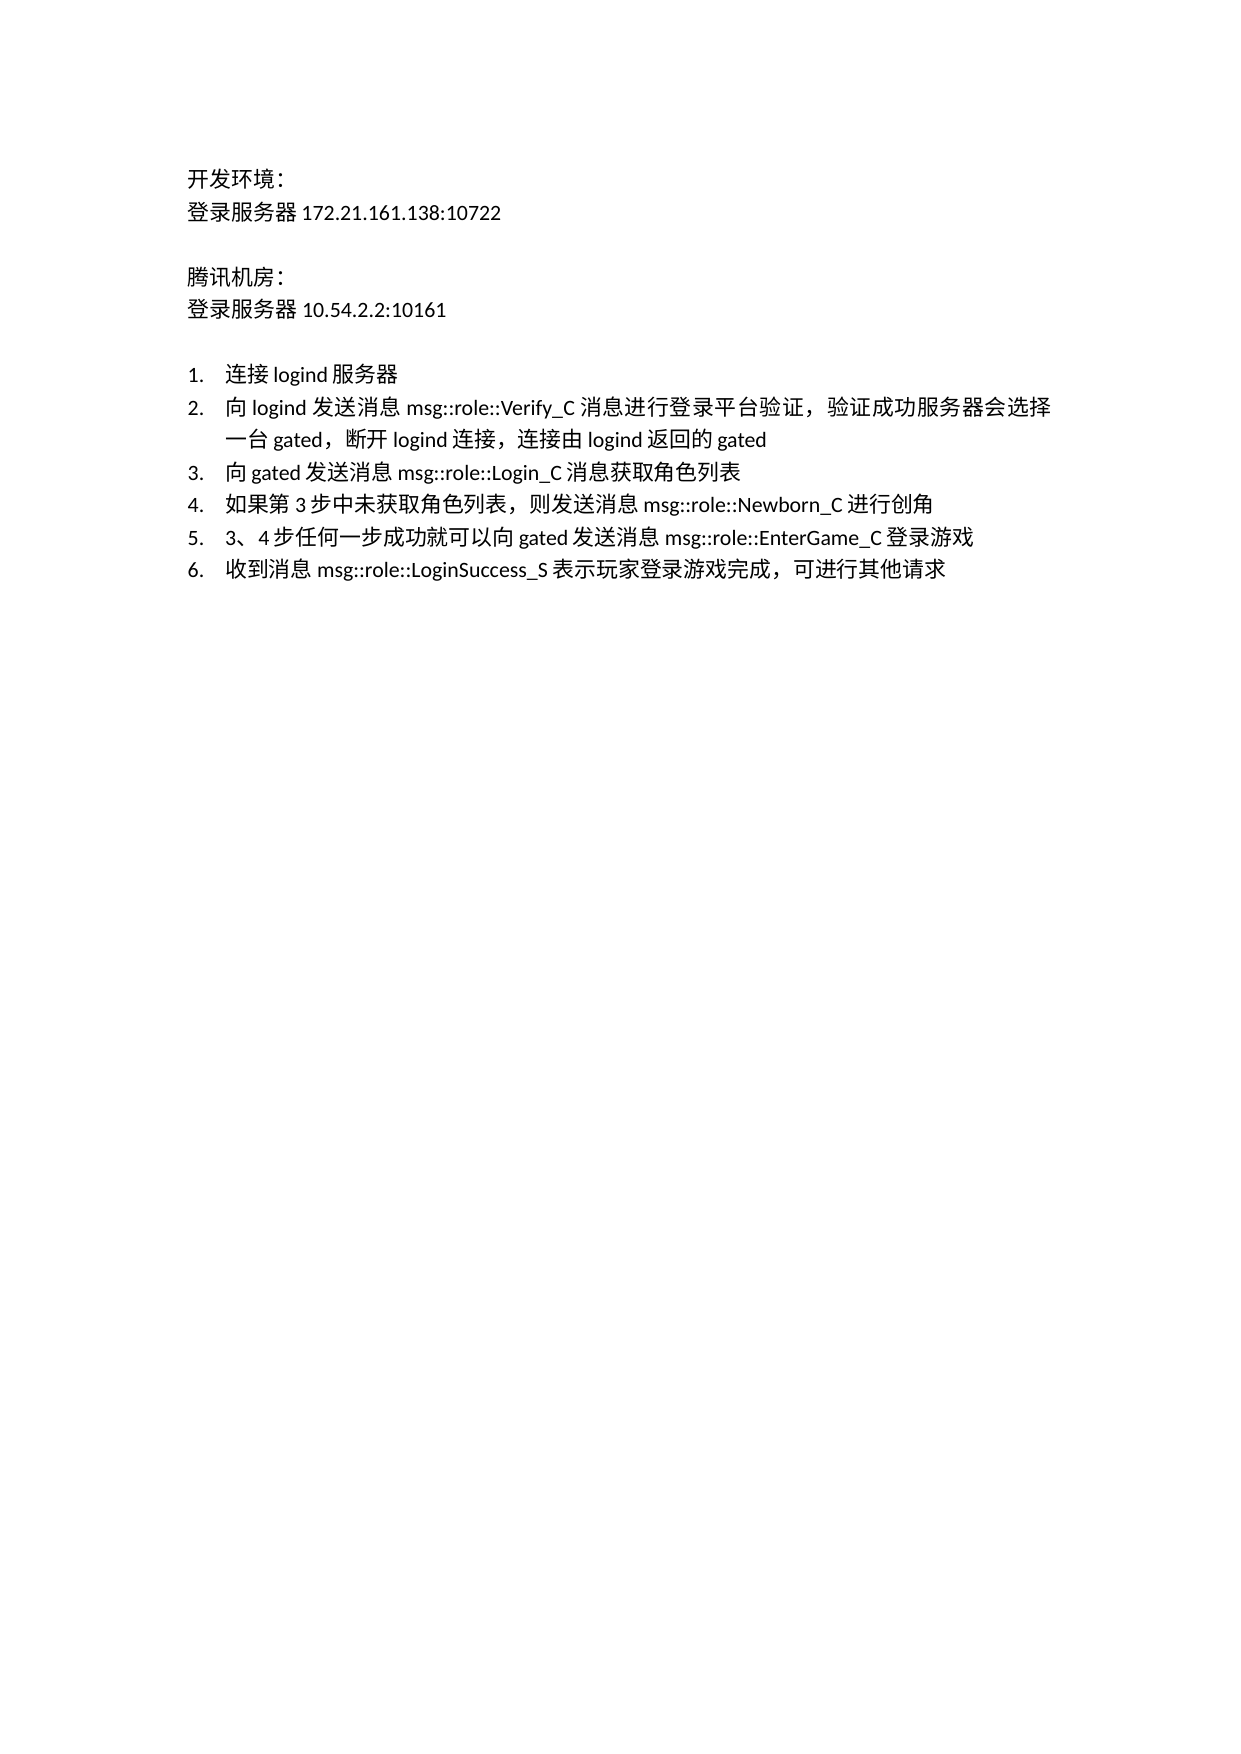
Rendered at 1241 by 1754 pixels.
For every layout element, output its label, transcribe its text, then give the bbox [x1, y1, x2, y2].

text 开发环境： [187, 162, 1053, 194]
list 连接logind服务器 [187, 357, 1053, 389]
list 3、4步任何一步成功就可以向gated发送消息msg::role::EnterGame_C登录游戏 [187, 519, 1053, 552]
text 登录服务器 10.54.2.2:10161 [187, 292, 1053, 324]
text 腾讯机房： [187, 259, 1053, 292]
list 向logind发送消息msg::role::Verify_C消息进行登录平台验证，验证成功服务器会选择一台gated，断开logind连接，连接由logind返回的gated [187, 389, 1053, 454]
list 向gated发送消息msg::role::Login_C消息获取角色列表 [187, 454, 1053, 487]
text 登录服务器172.21.161.138:10722 [187, 194, 1053, 227]
list 收到消息msg::role::LoginSuccess_S表示玩家登录游戏完成，可进行其他请求 [187, 552, 1053, 584]
list 如果第3步中未获取角色列表，则发送消息msg::role::Newborn_C进行创角 [187, 487, 1053, 519]
